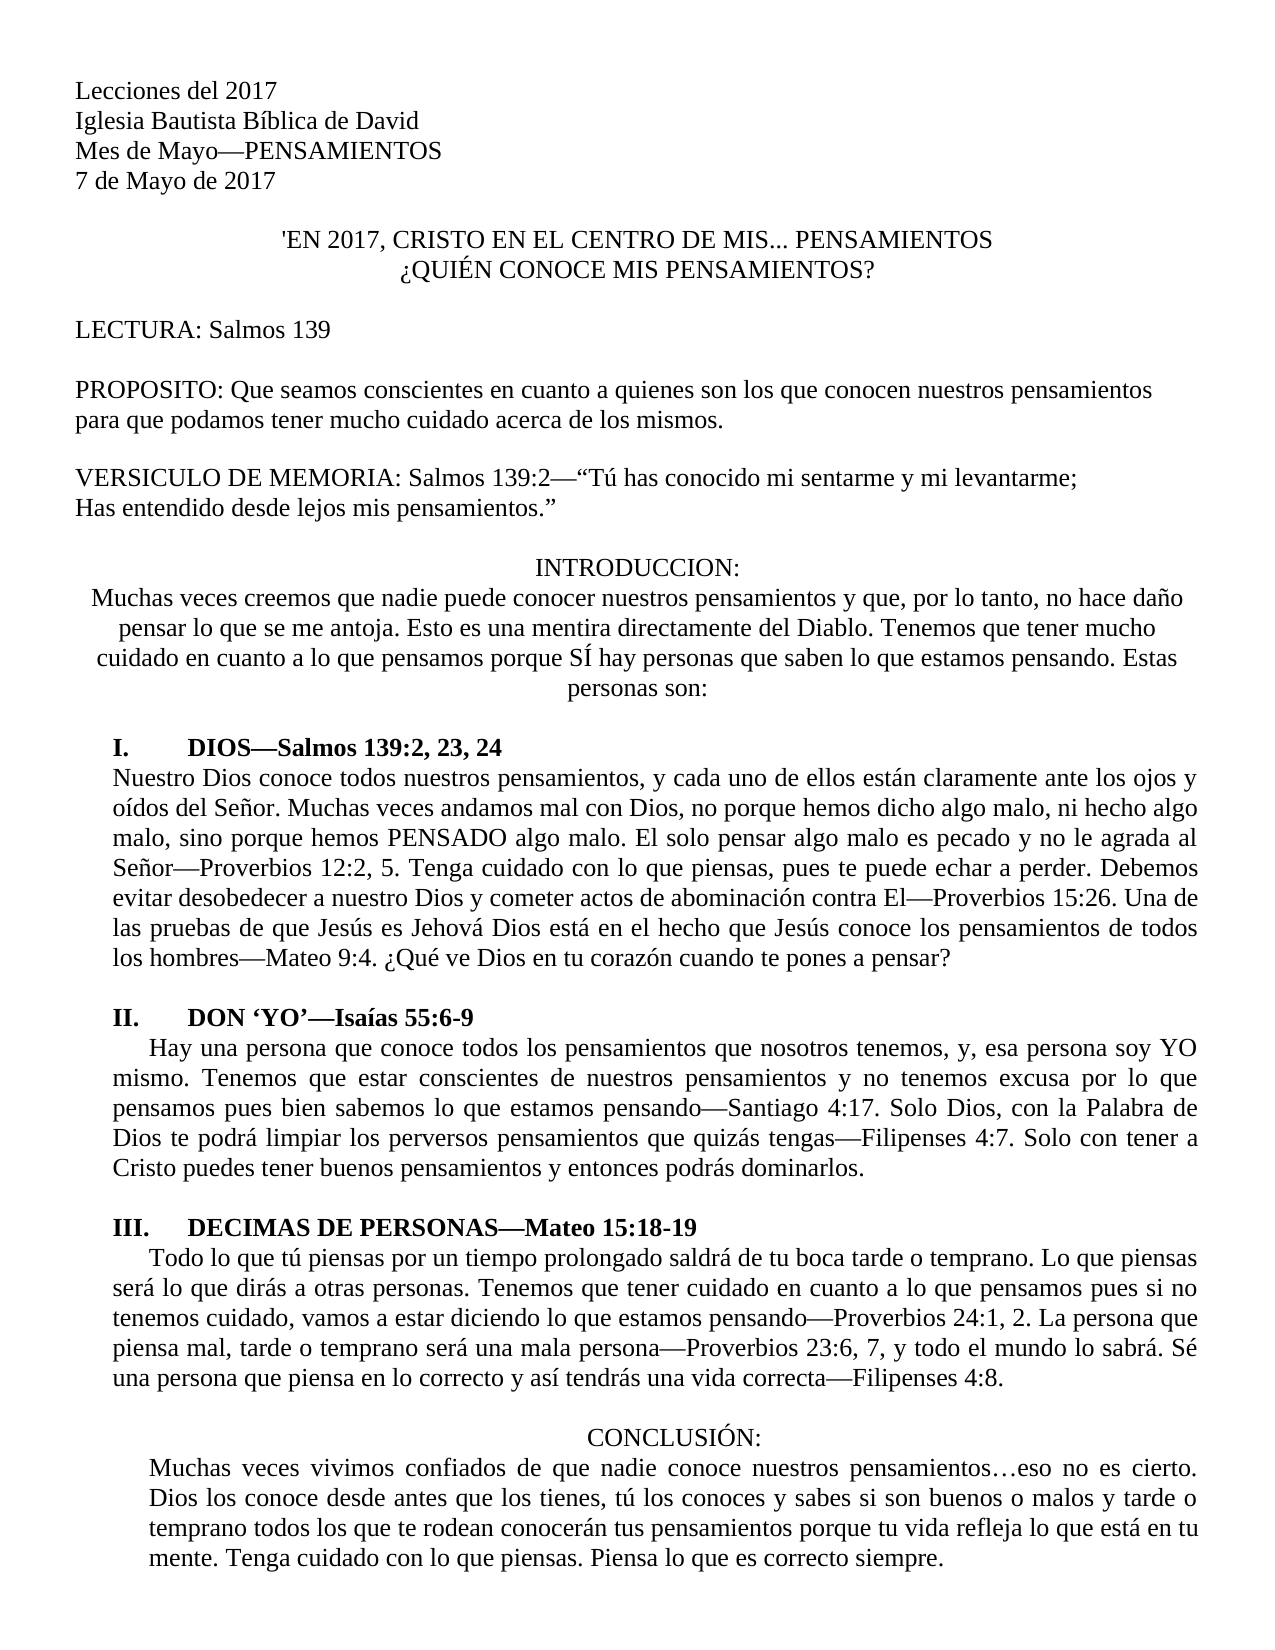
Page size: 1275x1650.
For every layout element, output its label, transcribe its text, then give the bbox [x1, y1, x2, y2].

text Nuestro Dios conoce todos nuestros pensamientos, y cada uno de ellos están claramente ante los ojos y oídos del Señor. Muchas veces andamos mal con Dios, no porque hemos dicho algo malo, ni hecho algo malo, sino porque hemos PENSADO algo malo. El solo pensar algo malo es pecado y no le agrada al Señor—Proverbios 12:2, 5. Tenga cuidado con lo que piensas, pues te puede echar a perder. Debemos evitar desobedecer a nuestro Dios y cometer actos de abominación contra El—Proverbios 15:26. Una de las pruebas de que Jesús es Jehová Dios está en el hecho que Jesús conoce los pensamientos de todos los hombres—Mateo 9:4. ¿Qué ve Dios en tu corazón cuando te pones a pensar? [112, 762, 1200, 972]
text ¿QUIÉN CONOCE MIS PENSAMIENTOS? [75, 254, 1200, 284]
text 'EN 2017, CRISTO EN EL CENTRO DE MIS... PENSAMIENTOS [75, 224, 1200, 254]
text Todo lo que tú piensas por un tiempo prolongado saldrá de tu boca tarde o temprano. Lo que piensas será lo que dirás a otras personas. Tenemos que tener cuidado en cuanto a lo que pensamos pues si no tenemos cuidado, vamos a estar diciendo lo que estamos pensando—Proverbios 24:1, 2. La persona que piensa mal, tarde o temprano será una mala persona—Proverbios 23:6, 7, y todo el mundo lo sabrá. Sé una persona que piensa en lo correcto y así tendrás una vida correcta—Filipenses 4:8. [112, 1242, 1200, 1392]
list DECIMAS DE PERSONAS—Mateo 15:18-19 [112, 1212, 1200, 1242]
text LECTURA: Salmos 139 [75, 314, 1200, 344]
text CONCLUSIÓN: [149, 1422, 1200, 1452]
text PROPOSITO: Que seamos conscientes en cuanto a quienes son los que conocen nuestros pensamientos para que podamos tener mucho cuidado acerca de los mismos. [75, 374, 1200, 462]
text Muchas veces vivimos confiados de que nadie conoce nuestros pensamientos…eso no es cierto. Dios los conoce desde antes que los tienes, tú los conoces y sabes si son buenos o malos y tarde o temprano todos los que te rodean conocerán tus pensamientos porque tu vida refleja lo que está en tu mente. Tenga cuidado con lo que piensas. Piensa lo que es correcto siempre. [149, 1452, 1200, 1572]
text VERSICULO DE MEMORIA: Salmos 139:2—“Tú has conocido mi sentarme y mi levantarme; [75, 462, 1200, 492]
text 7 de Mayo de 2017 [75, 165, 1200, 224]
text Hay una persona que conoce todos los pensamientos que nosotros tenemos, y, esa persona soy YO mismo. Tenemos que estar conscientes de nuestros pensamientos y no tenemos excusa por lo que pensamos pues bien sabemos lo que estamos pensando—Santiago 4:17. Solo Dios, con la Palabra de Dios te podrá limpiar los perversos pensamientos que quizás tengas—Filipenses 4:7. Solo con tener a Cristo puedes tener buenos pensamientos y entonces podrás dominarlos. [112, 1032, 1200, 1182]
text INTRODUCCION: Muchas veces creemos que nadie puede conocer nuestros pensamientos y que, por lo tanto, no hace daño pensar lo que se me antoja. Esto es una mentira directamente del Diablo. Tenemos que tener mucho cuidado en cuanto a lo que pensamos porque SÍ hay personas que saben lo que estamos pensando. Estas personas son: [75, 552, 1200, 702]
text Has entendido desde lejos mis pensamientos.” [75, 492, 1200, 522]
list DON ‘YO’—Isaías 55:6-9 [112, 1002, 1200, 1032]
list DIOS—Salmos 139:2, 23, 24 [112, 732, 1200, 762]
text Lecciones del 2017 Iglesia Bautista Bíblica de David Mes de Mayo—PENSAMIENTOS [75, 75, 1200, 165]
